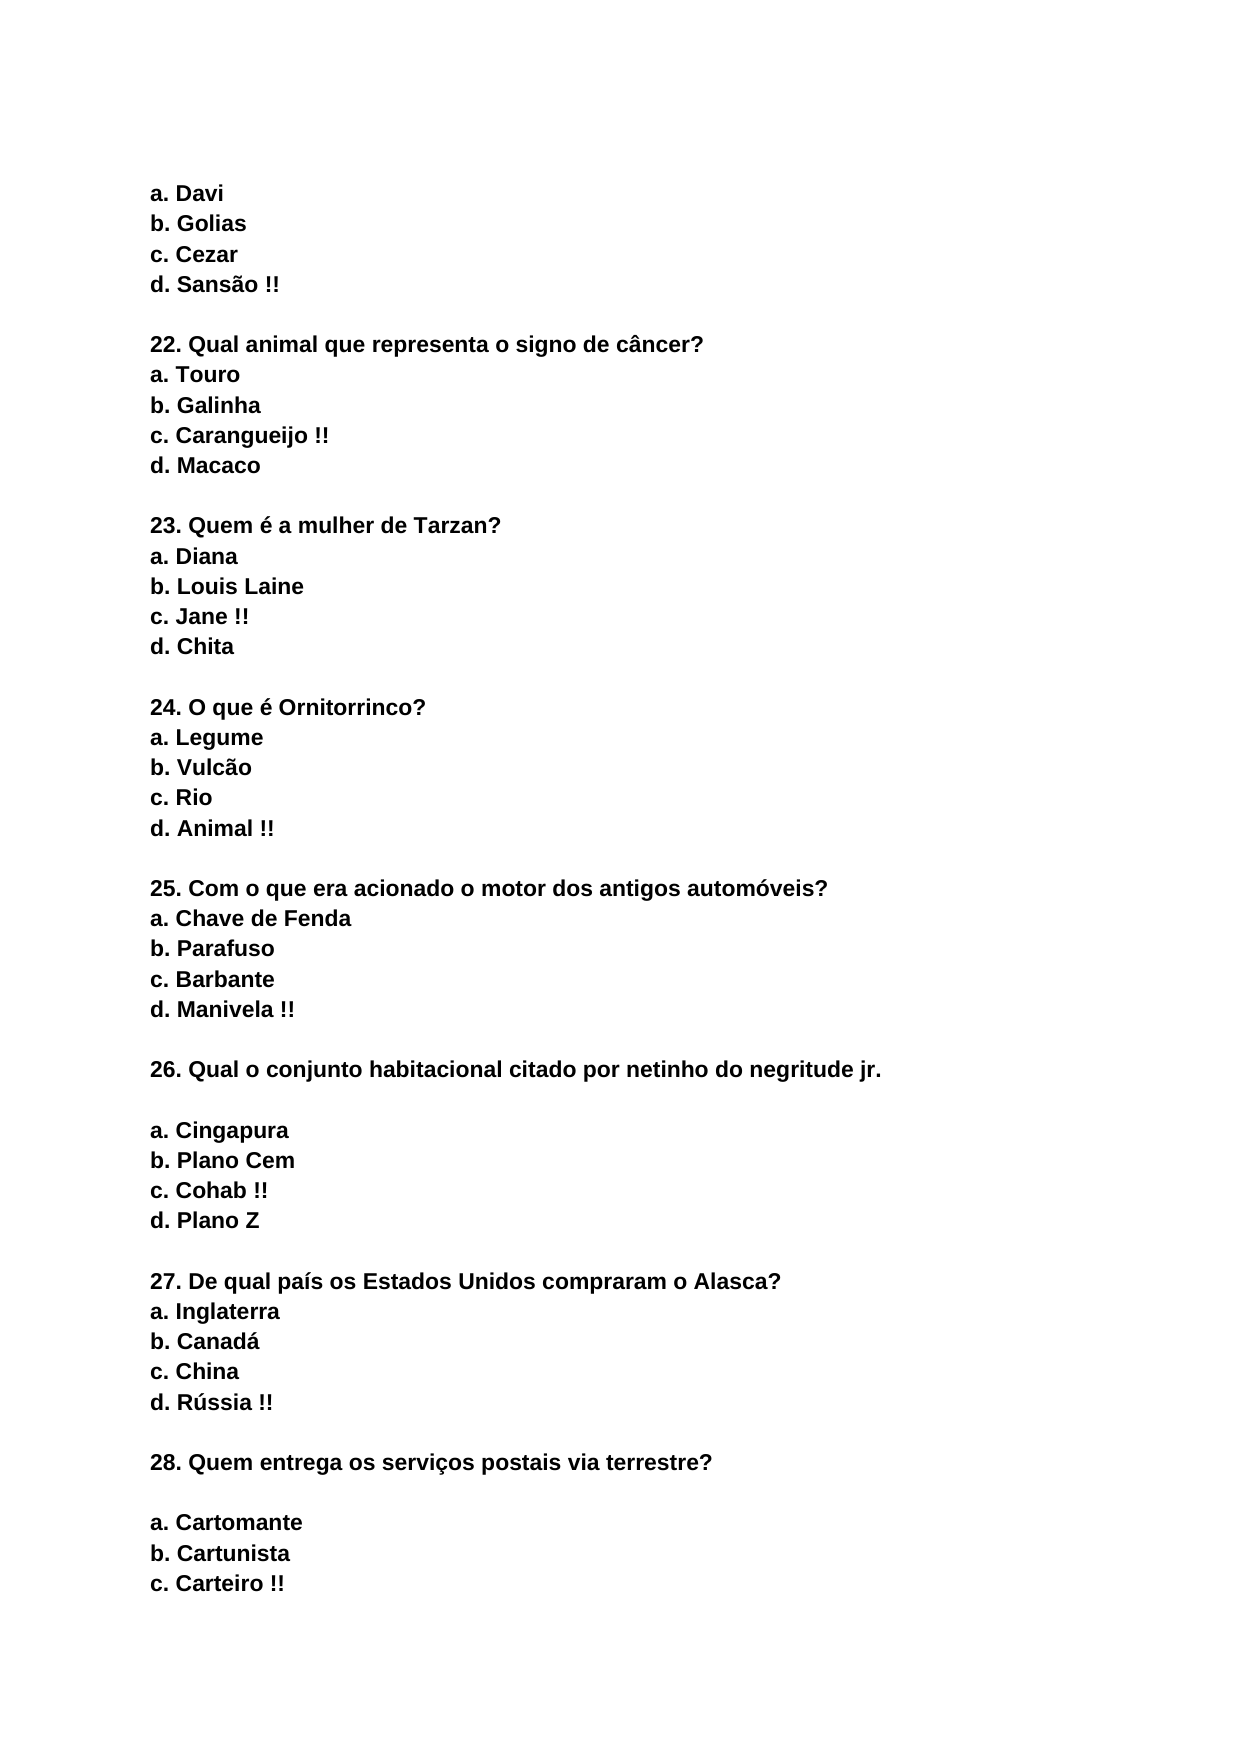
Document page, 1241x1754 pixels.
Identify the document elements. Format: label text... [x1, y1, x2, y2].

text a. Diana [150, 543, 1090, 569]
text b. Canadá [150, 1328, 1090, 1354]
text b. Parafuso [150, 935, 1090, 962]
text b. Louis Laine [150, 573, 1090, 599]
text b. Galinha [150, 392, 1090, 418]
text c. Rio [150, 784, 1090, 811]
text 27. De qual país os Estados Unidos compraram o Alasca? [150, 1268, 1090, 1294]
text d. Sansão !! [150, 271, 1090, 297]
text a. Chave de Fenda [150, 905, 1090, 932]
text d. Plano Z [150, 1207, 1090, 1234]
text d. Chita [150, 633, 1090, 660]
text b. Golias [150, 210, 1090, 237]
text a. Inglaterra [150, 1298, 1090, 1324]
text 26. Qual o conjunto habitacional citado por netinho do negritude jr. [150, 1056, 1090, 1083]
text c. Barbante [150, 966, 1090, 992]
text a. Cingapura [150, 1117, 1090, 1143]
text 23. Quem é a mulher de Tarzan? [150, 512, 1090, 539]
text a. Cartomante [150, 1509, 1090, 1536]
text c. Jane !! [150, 603, 1090, 629]
text a. Touro [150, 361, 1090, 388]
text 22. Qual animal que representa o signo de câncer? [150, 331, 1090, 358]
text d. Macaco [150, 452, 1090, 478]
text d. Manivela !! [150, 996, 1090, 1022]
text d. Rússia !! [150, 1388, 1090, 1415]
text c. China [150, 1358, 1090, 1385]
text a. Legume [150, 724, 1090, 750]
text 28. Quem entrega os serviços postais via terrestre? [150, 1449, 1090, 1475]
text 25. Com o que era acionado o motor dos antigos automóveis? [150, 875, 1090, 901]
text c. Cezar [150, 241, 1090, 267]
text c. Cohab !! [150, 1177, 1090, 1203]
text d. Animal !! [150, 814, 1090, 841]
text c. Carangueijo !! [150, 422, 1090, 448]
text 24. O que é Ornitorrinco? [150, 694, 1090, 720]
text c. Carteiro !! [150, 1570, 1090, 1596]
text b. Cartunista [150, 1539, 1090, 1566]
text b. Vulcão [150, 754, 1090, 781]
text a. Davi [150, 180, 1090, 207]
text b. Plano Cem [150, 1147, 1090, 1173]
